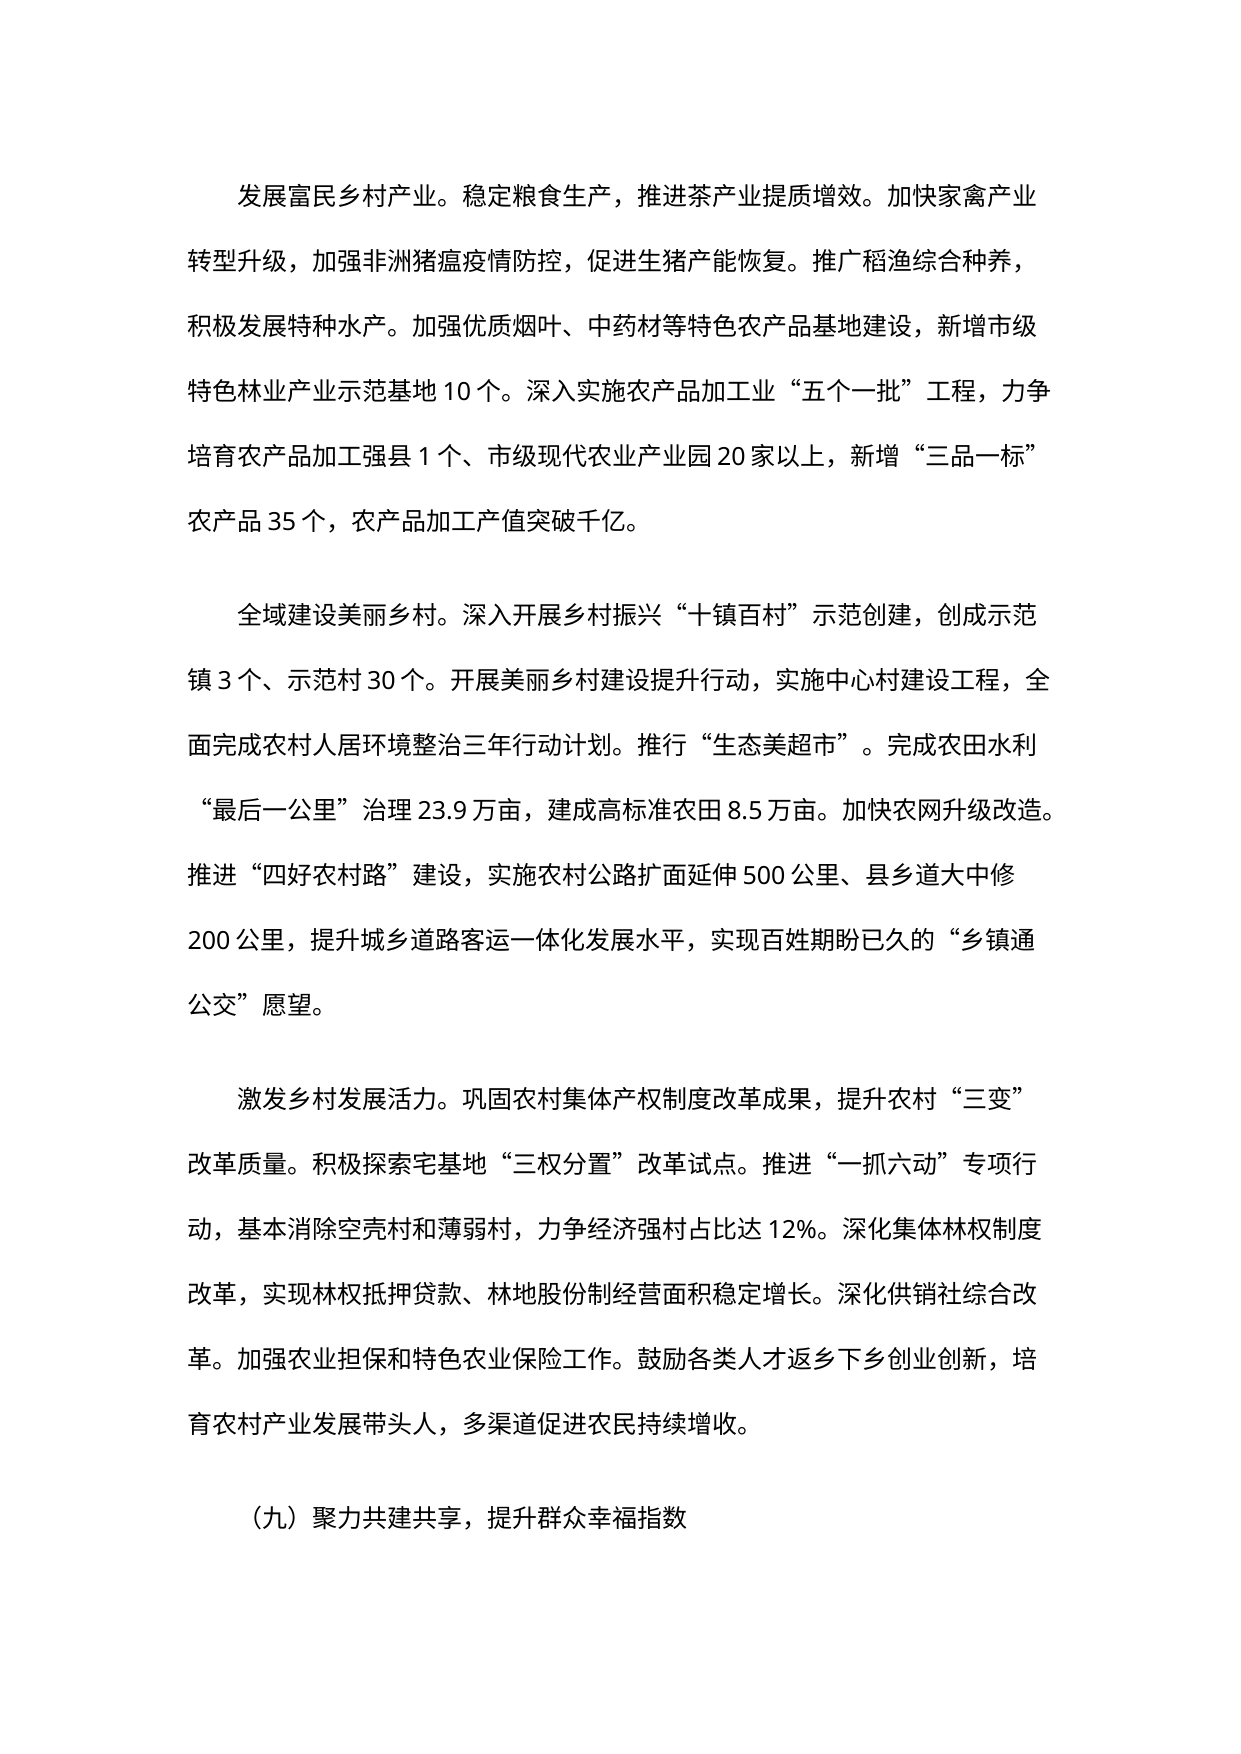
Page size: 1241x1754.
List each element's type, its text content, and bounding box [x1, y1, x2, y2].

text 激发乡村发展活力。巩固农村集体产权制度改革成果，提升农村“三变”改革质量。积极探索宅基地“三权分置”改革试点。推进“一抓六动”专项行动，基本消除空壳村和薄弱村，力争经济强村占比达12%。深化集体林权制度改革，实现林权抵押贷款、林地股份制经营面积稳定增长。深化供销社综合改革。加强农业担保和特色农业保险工作。鼓励各类人才返乡下乡创业创新，培育农村产业发展带头人，多渠道促进农民持续增收。 [187, 1065, 1053, 1455]
text 全域建设美丽乡村。深入开展乡村振兴“十镇百村”示范创建，创成示范镇3个、示范村30个。开展美丽乡村建设提升行动，实施中心村建设工程，全面完成农村人居环境整治三年行动计划。推行“生态美超市”。完成农田水利“最后一公里”治理23.9万亩，建成高标准农田8.5万亩。加快农网升级改造。推进“四好农村路”建设，实施农村公路扩面延伸500公里、县乡道大中修200公里，提升城乡道路客运一体化发展水平，实现百姓期盼已久的“乡镇通公交”愿望。 [187, 581, 1053, 1036]
text （九）聚力共建共享，提升群众幸福指数 [187, 1484, 1053, 1549]
text 发展富民乡村产业。稳定粮食生产，推进茶产业提质增效。加快家禽产业转型升级，加强非洲猪瘟疫情防控，促进生猪产能恢复。推广稻渔综合种养，积极发展特种水产。加强优质烟叶、中药材等特色农产品基地建设，新增市级特色林业产业示范基地10个。深入实施农产品加工业“五个一批”工程，力争培育农产品加工强县1个、市级现代农业产业园20家以上，新增“三品一标”农产品35个，农产品加工产值突破千亿。 [187, 162, 1053, 552]
